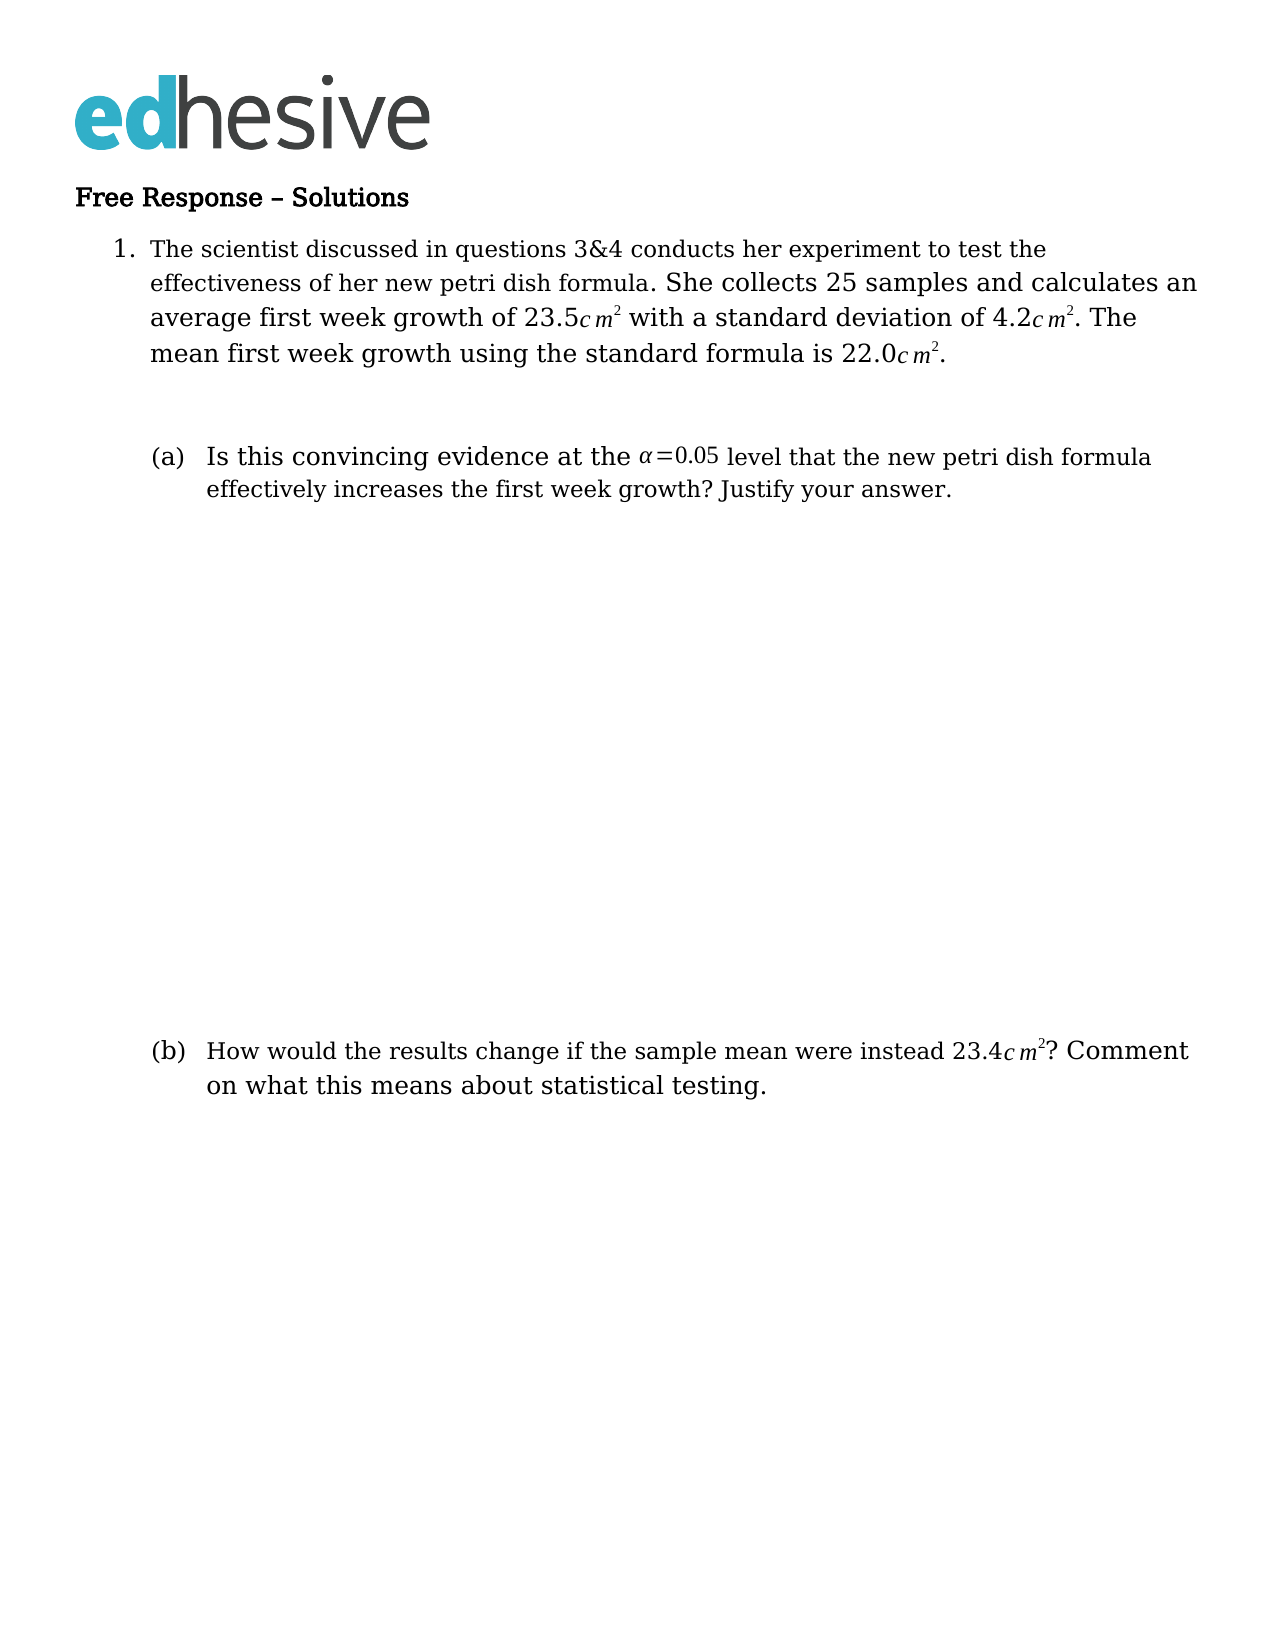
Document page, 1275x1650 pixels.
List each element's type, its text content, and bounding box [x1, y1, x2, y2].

list Is this convincing evidence at the level that the new petri dish formula effectively increases the first week growth? Justify your answer. [150, 440, 1200, 502]
list The scientist discussed in questions 3&4 conducts her experiment to test the effectiveness of her new petri dish formula. She collects 25 samples and calculates an average first week growth of 23.5 with a standard deviation of 4.2. The mean first week growth using the standard formula is 22.0. [112, 232, 1200, 368]
list How would the results change if the sample mean were instead 23.4? Comment on what this means about statistical testing. [150, 1034, 1200, 1100]
picture [75, 75, 430, 150]
text Free Response – Solutions [75, 181, 1200, 211]
